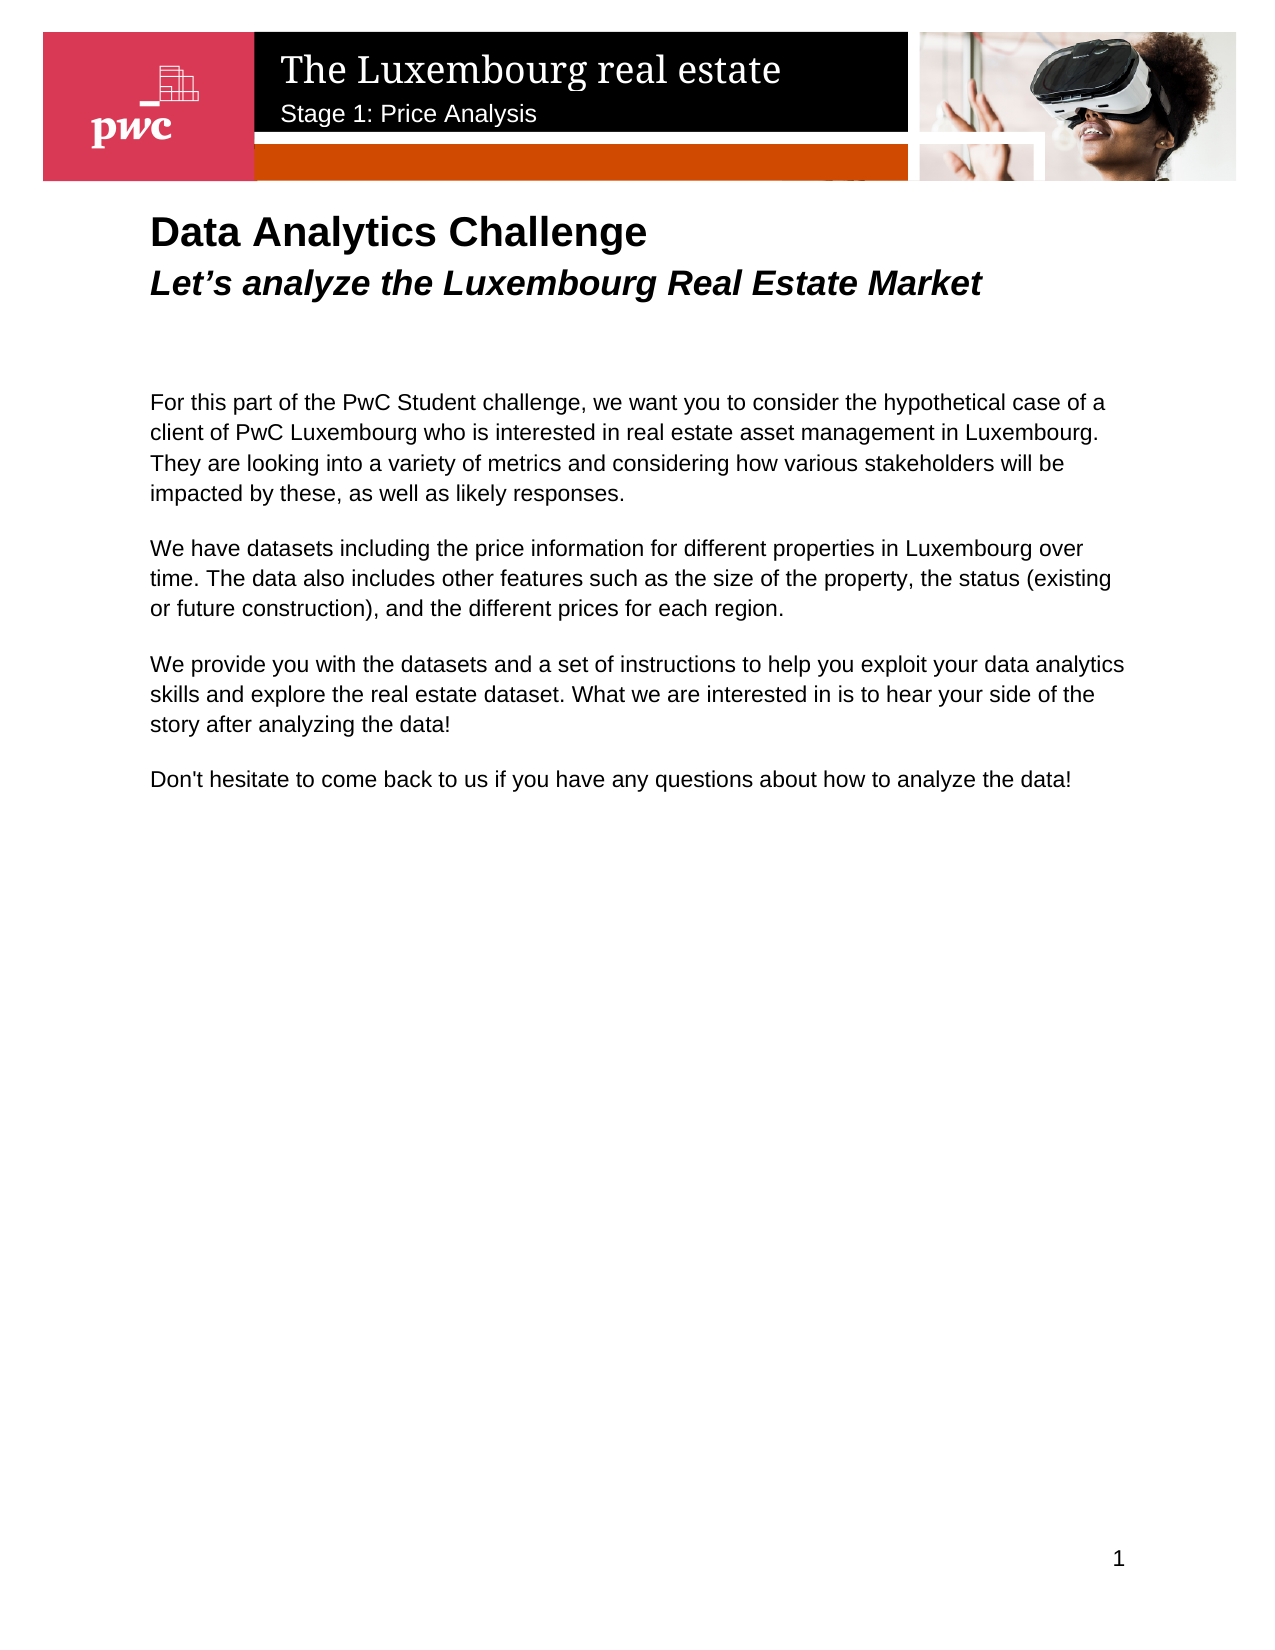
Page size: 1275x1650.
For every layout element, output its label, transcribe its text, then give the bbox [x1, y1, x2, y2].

picture [920, 144, 1033, 150]
text We have datasets including the price information for different properties in Luxembourg over time. The data also includes other features such as the size of the property, the status (existing or future construction), and the different prices for each region. [150, 535, 1125, 622]
text We provide you with the datasets and a set of instructions to help you exploit your data analytics skills and explore the real estate dataset. What we are interested in is to hear your side of the story after analyzing the data! [150, 651, 1125, 737]
text Let’s analyze the Luxembourg Real Estate Market [150, 262, 1125, 303]
text Don't hesitate to come back to us if you have any questions about how to analyze the data! [150, 766, 1125, 793]
text Data Analytics Challenge [150, 150, 1125, 255]
text For this part of the PwC Student challenge, we want you to consider the hypothetical case of a client of PwC Luxembourg who is interested in real estate asset management in Luxembourg. They are looking into a variety of metrics and considering how various stakeholders will be impacted by these, as well as likely responses. [150, 389, 1125, 506]
picture [920, 32, 1237, 181]
picture [71, 45, 219, 169]
